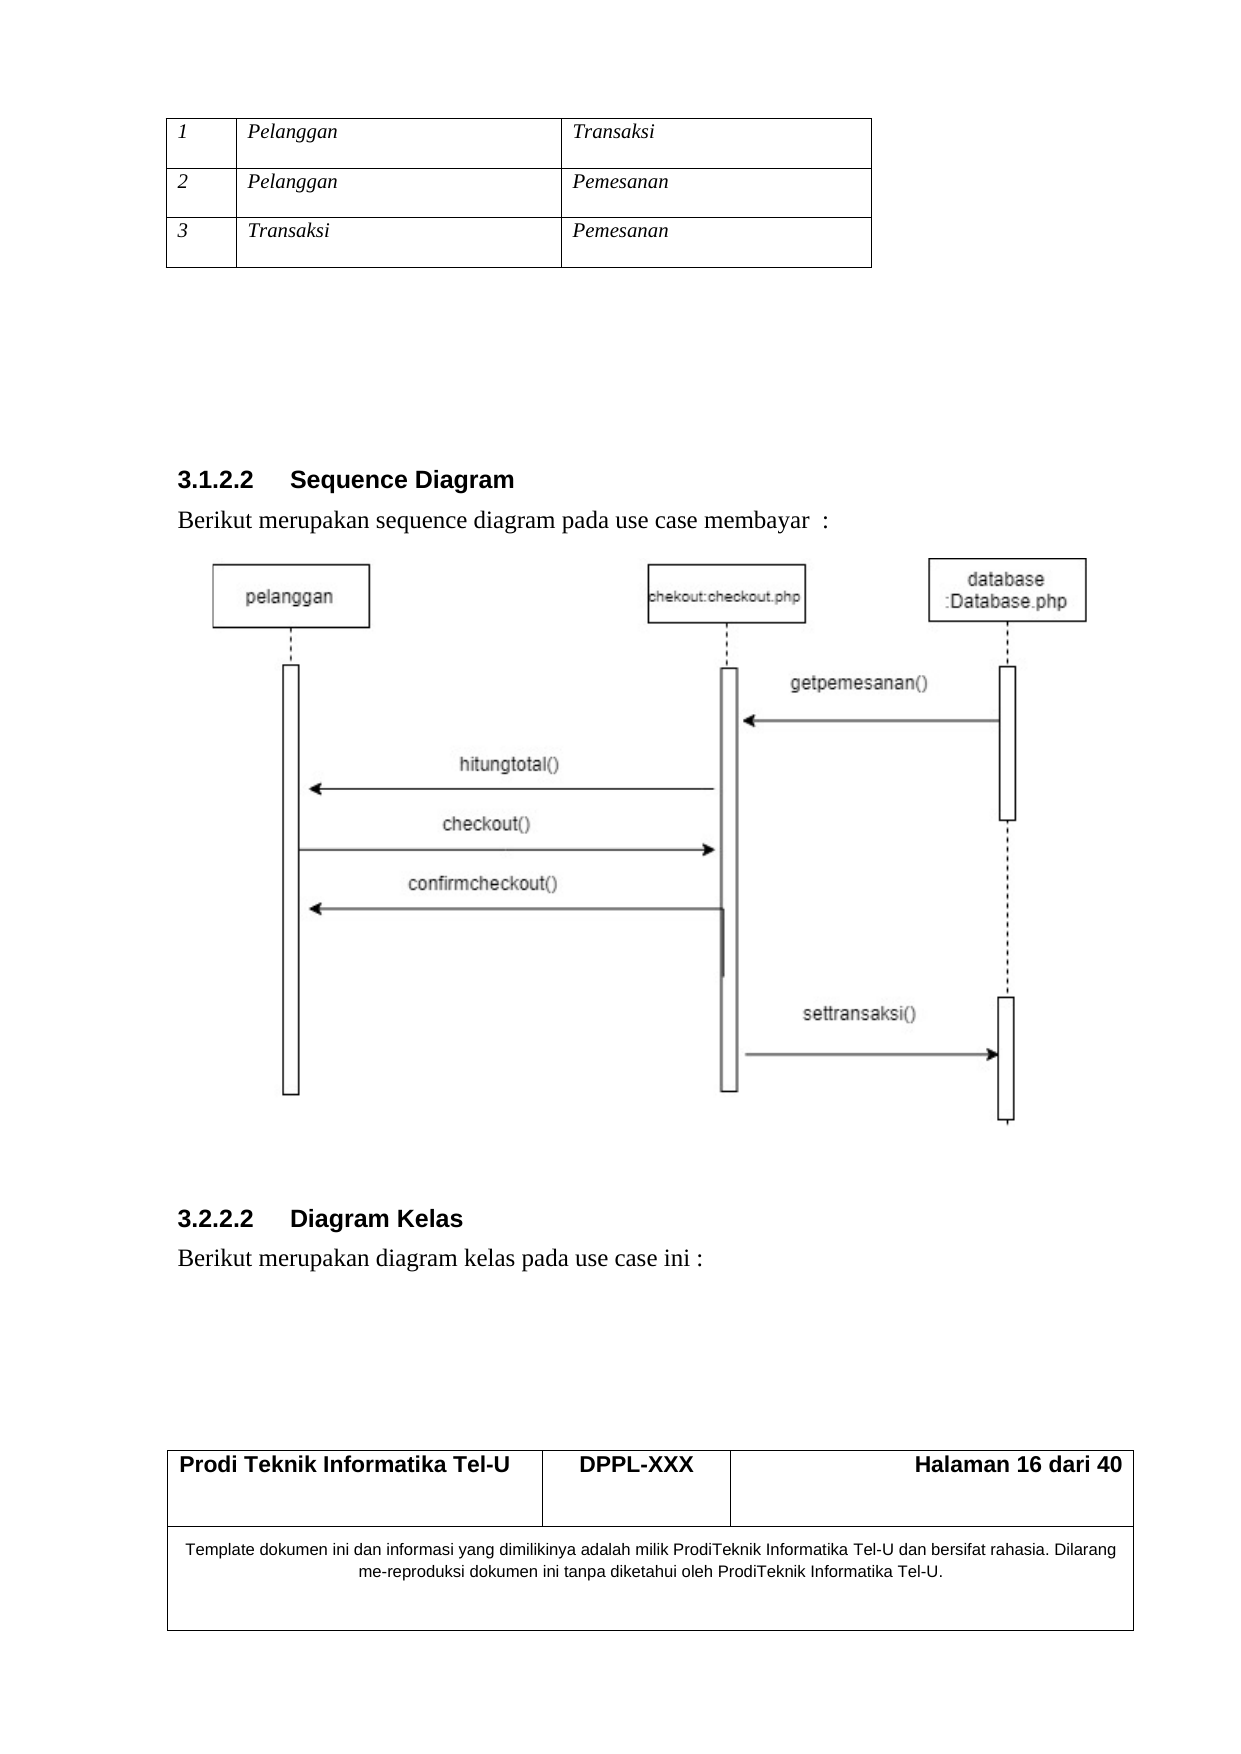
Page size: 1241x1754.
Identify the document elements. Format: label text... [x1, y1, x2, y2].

table_cell Pelanggan [237, 169, 561, 217]
subtitle Diagram Kelas [177, 1204, 1122, 1233]
table_cell Pelanggan [237, 119, 561, 168]
text Berikut merupakan sequence diagram pada use case membayar : [177, 505, 1122, 533]
table_cell Pemesanan [562, 169, 871, 217]
picture [212, 558, 1087, 1127]
table_cell 2 [167, 169, 236, 217]
text Berikut merupakan diagram kelas pada use case ini : [177, 1243, 1122, 1272]
subtitle Sequence Diagram [177, 466, 1122, 494]
table_cell 3 [167, 218, 236, 267]
table_cell Transaksi [237, 218, 561, 267]
table_cell Transaksi [562, 119, 871, 168]
table_cell Pemesanan [562, 218, 871, 267]
table_cell 1 [167, 119, 236, 168]
